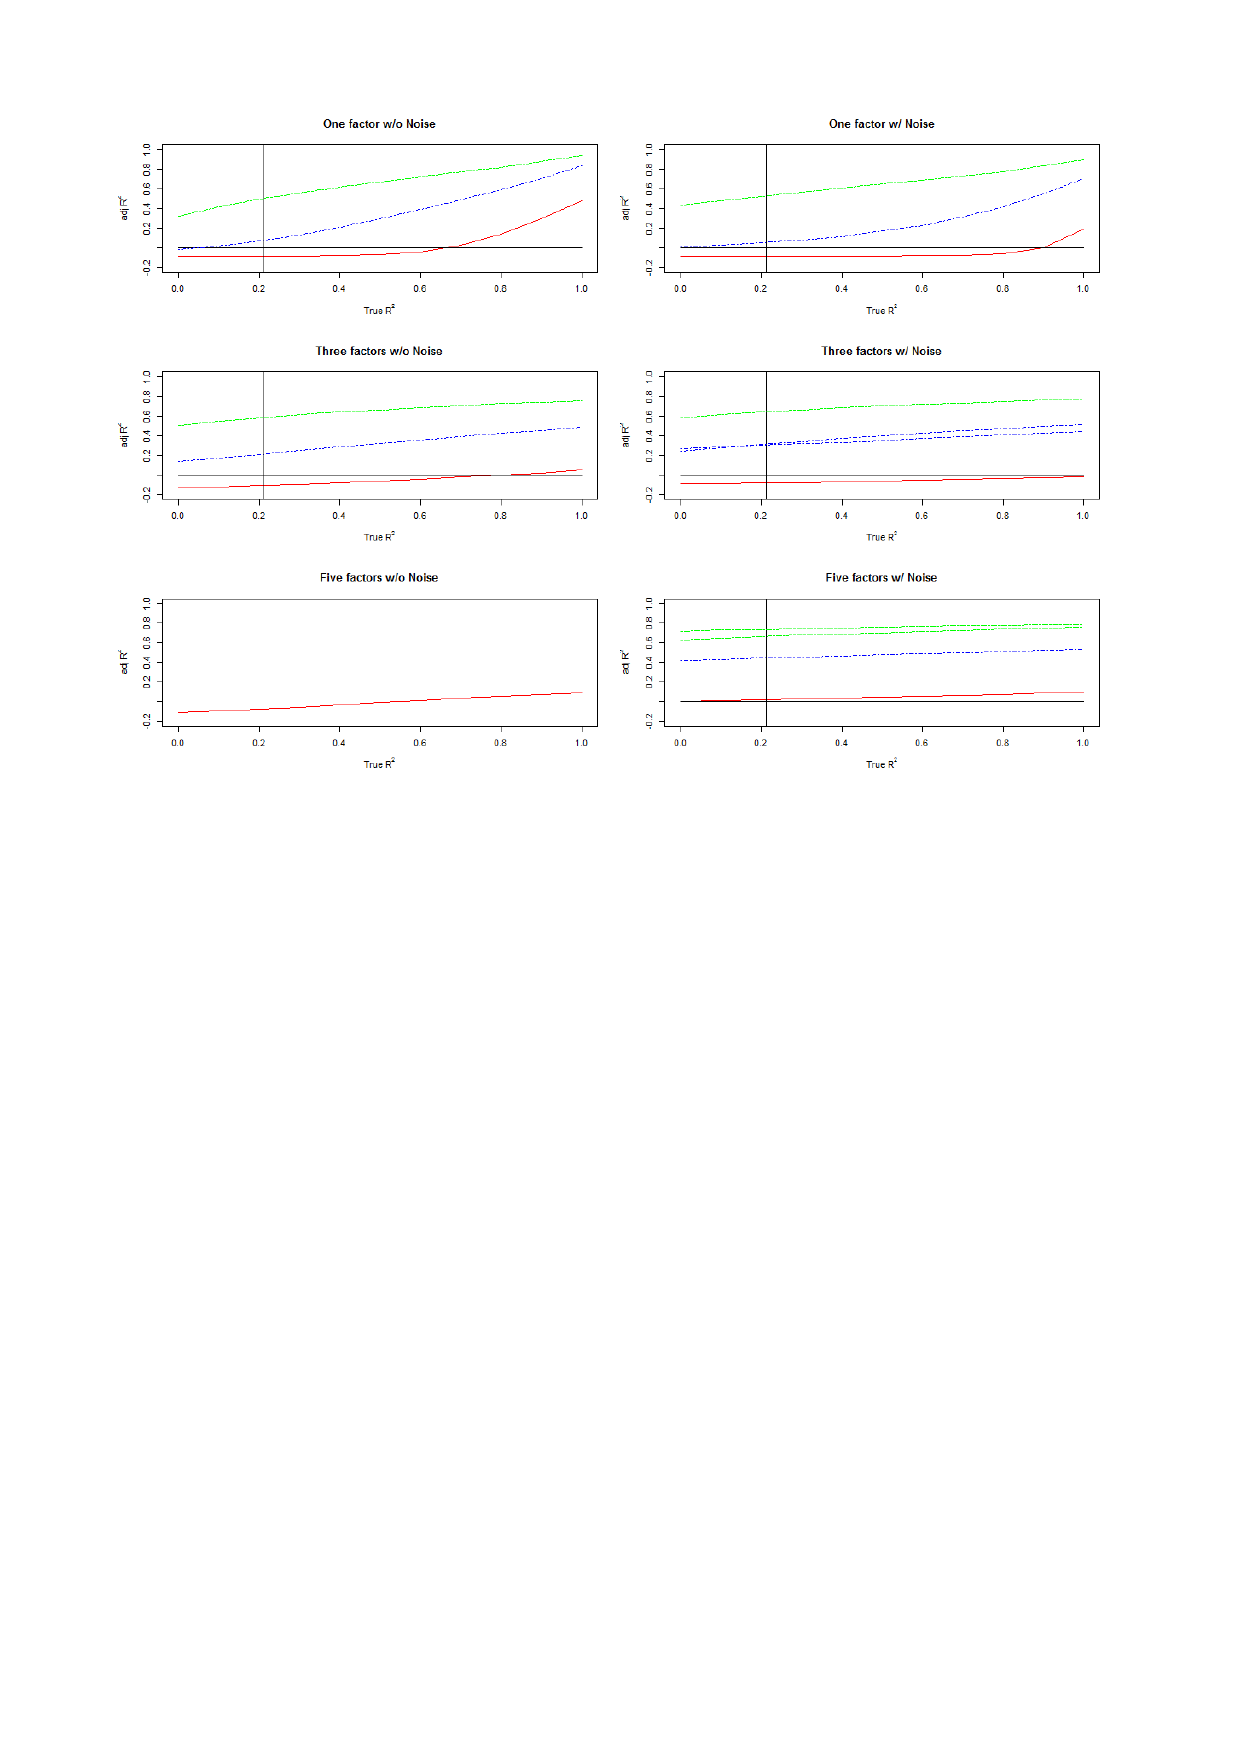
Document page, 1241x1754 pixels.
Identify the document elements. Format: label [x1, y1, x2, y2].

picture [118, 100, 1122, 781]
